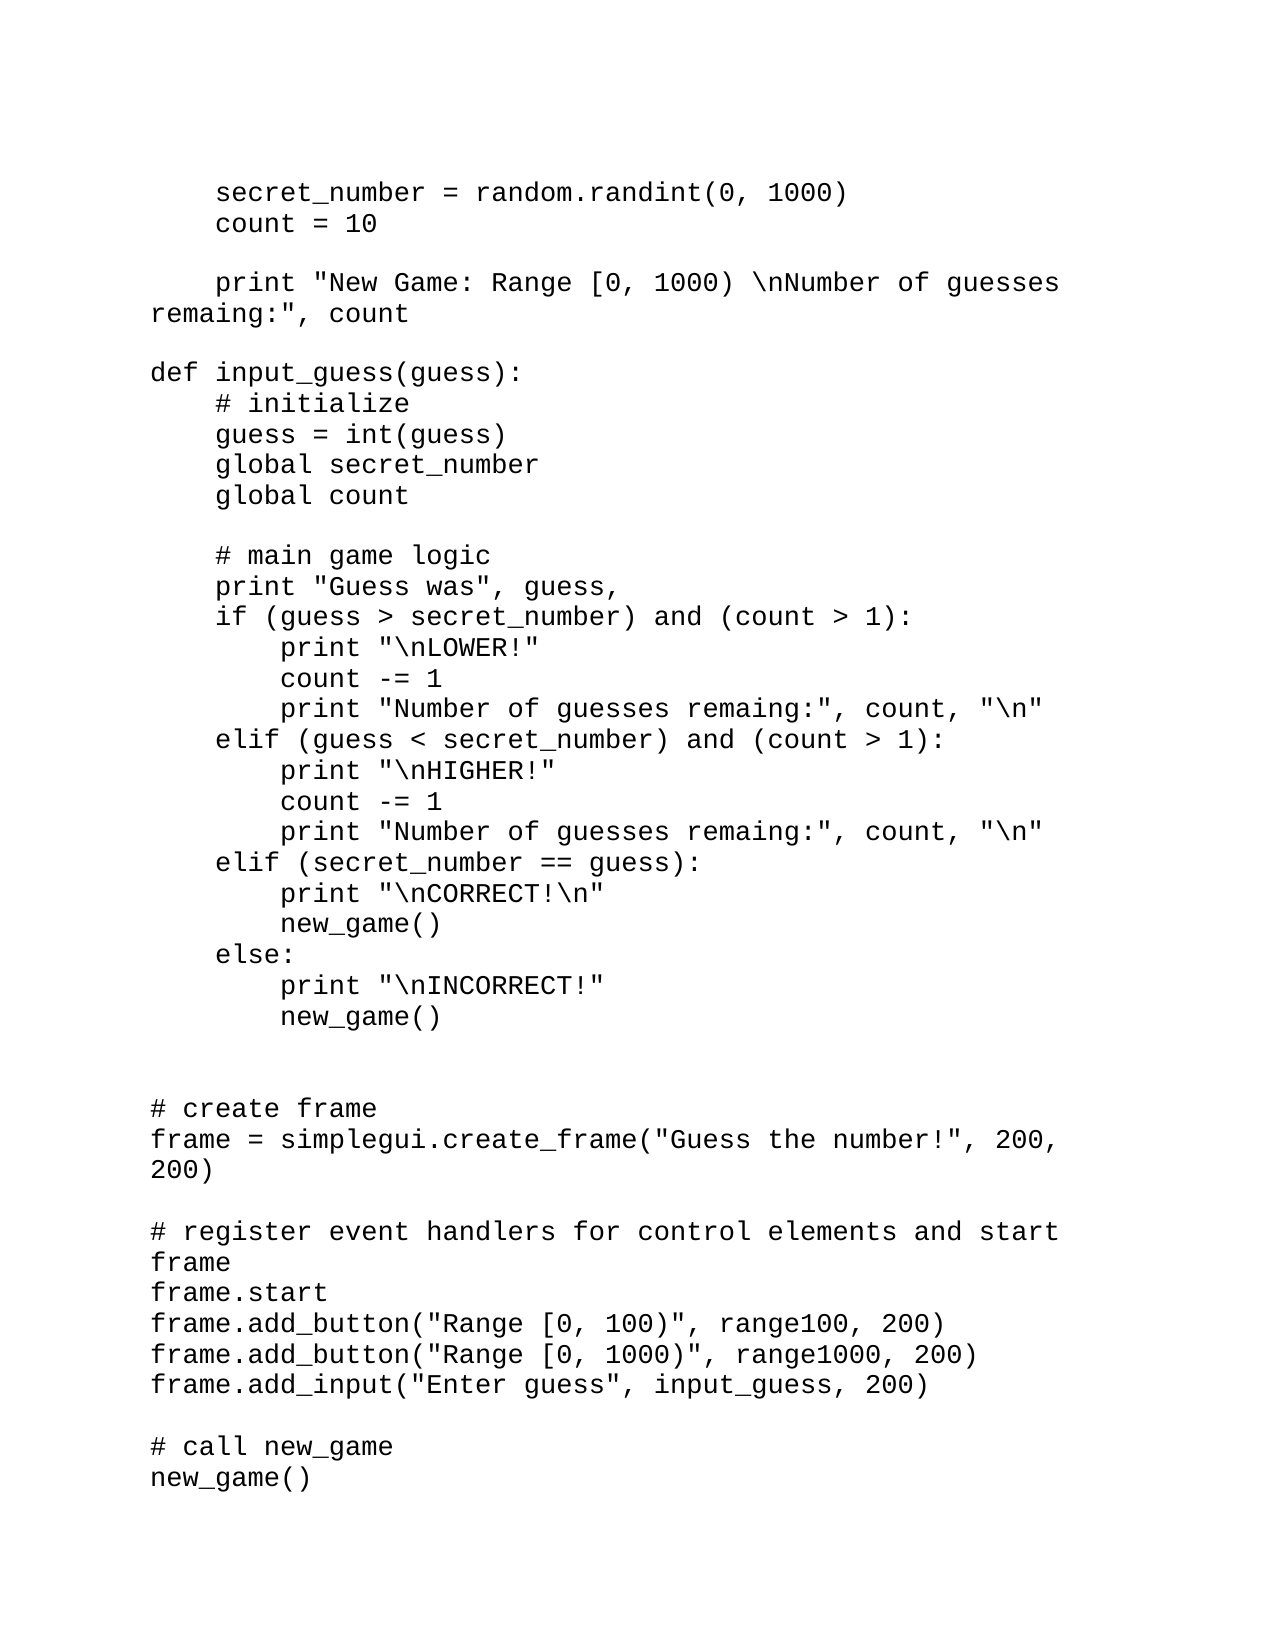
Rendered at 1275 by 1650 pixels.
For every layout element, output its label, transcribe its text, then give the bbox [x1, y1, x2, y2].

text elif (secret_number == guess): [150, 849, 1125, 879]
text frame.add_button("Range [0, 100)", range100, 200) [150, 1310, 1125, 1341]
text print "Guess was", guess, [150, 572, 1125, 603]
text # call new_game [150, 1433, 1125, 1463]
text print "Number of guesses remaing:", count, "\n" [150, 818, 1125, 849]
text new_game() [150, 910, 1125, 941]
text frame = simplegui.create_frame("Guess the number!", 200, 200) [150, 1125, 1125, 1187]
text print "Number of guesses remaing:", count, "\n" [150, 695, 1125, 726]
text global secret_number [150, 451, 1125, 482]
text frame.add_button("Range [0, 1000)", range1000, 200) [150, 1341, 1125, 1371]
text global count [150, 482, 1125, 513]
text new_game() [150, 1002, 1125, 1033]
text # register event handlers for control elements and start frame [150, 1218, 1125, 1279]
text print "\nCORRECT!\n" [150, 879, 1125, 910]
text if (guess > secret_number) and (count > 1): [150, 603, 1125, 634]
text frame.start [150, 1279, 1125, 1310]
text new_game() [150, 1463, 1125, 1494]
text elif (guess < secret_number) and (count > 1): [150, 726, 1125, 757]
text def input_guess(guess): [150, 359, 1125, 390]
text # main game logic [150, 542, 1125, 572]
text # create frame [150, 1095, 1125, 1125]
text count = 10 [150, 209, 1125, 240]
text else: [150, 941, 1125, 972]
text print "New Game: Range [0, 1000) \nNumber of guesses remaing:", count [150, 269, 1125, 330]
text print "\nHIGHER!" [150, 757, 1125, 787]
text count -= 1 [150, 664, 1125, 695]
text frame.add_input("Enter guess", input_guess, 200) [150, 1371, 1125, 1402]
text guess = int(guess) [150, 421, 1125, 451]
text print "\nLOWER!" [150, 634, 1125, 664]
text secret_number = random.randint(0, 1000) [150, 179, 1125, 209]
text # initialize [150, 390, 1125, 421]
text print "\nINCORRECT!" [150, 972, 1125, 1002]
text count -= 1 [150, 787, 1125, 818]
